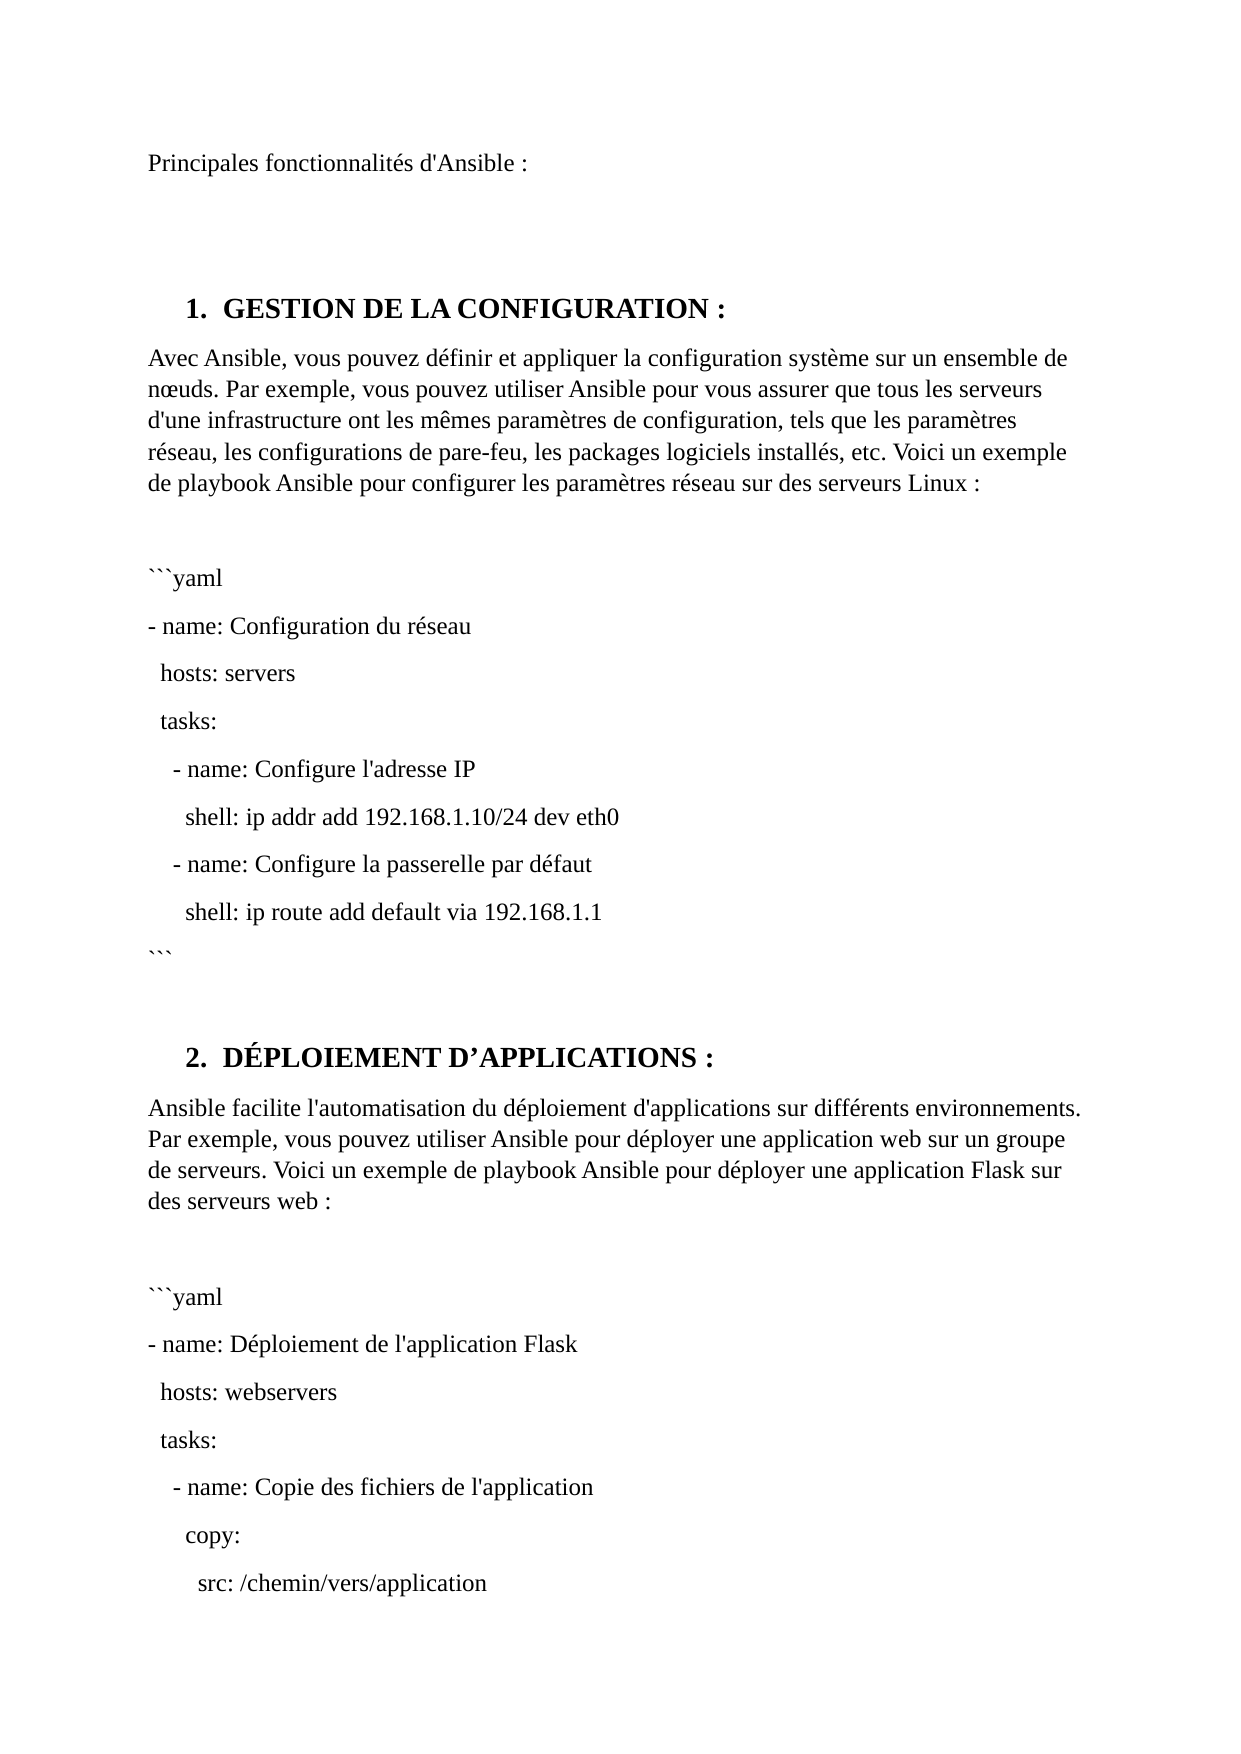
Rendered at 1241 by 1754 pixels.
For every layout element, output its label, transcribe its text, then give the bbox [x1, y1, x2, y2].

text hosts: servers [148, 658, 1093, 687]
text - name: Configuration du réseau [148, 611, 1093, 639]
text copy: [148, 1520, 1093, 1549]
text - name: Déploiement de l'application Flask [148, 1329, 1093, 1358]
text Avec Ansible, vous pouvez définir et appliquer la configuration système sur un ensemble de nœuds. Par exemple, vous pouvez utiliser Ansible pour vous assurer que tous les serveurs d'une infrastructure ont les mêmes paramètres de configuration, tels que les paramètres réseau, les configurations de pare-feu, les packages logiciels installés, etc. Voici un exemple de playbook Ansible pour configurer les paramètres réseau sur des serveurs Linux : [148, 343, 1093, 496]
text shell: ip route add default via 192.168.1.1 [148, 897, 1093, 926]
text Principales fonctionnalités d'Ansible : [148, 148, 1093, 176]
text - name: Copie des fichiers de l'application [148, 1472, 1093, 1501]
list GESTION DE LA CONFIGURATION : [185, 291, 1093, 324]
text ```yaml [148, 1282, 1093, 1310]
text - name: Configure la passerelle par défaut [148, 849, 1093, 878]
text src: /chemin/vers/application [148, 1568, 1093, 1597]
list DÉPLOIEMENT D’APPLICATIONS : [185, 1040, 1093, 1074]
text - name: Configure l'adresse IP [148, 754, 1093, 783]
text tasks: [148, 706, 1093, 735]
text ```yaml [148, 563, 1093, 592]
text ``` [148, 945, 1093, 973]
text hosts: webservers [148, 1377, 1093, 1406]
text Ansible facilite l'automatisation du déploiement d'applications sur différents environnements. Par exemple, vous pouvez utiliser Ansible pour déployer une application web sur un groupe de serveurs. Voici un exemple de playbook Ansible pour déployer une application Flask sur des serveurs web : [148, 1093, 1093, 1215]
text shell: ip addr add 192.168.1.10/24 dev eth0 [148, 802, 1093, 830]
text tasks: [148, 1425, 1093, 1453]
